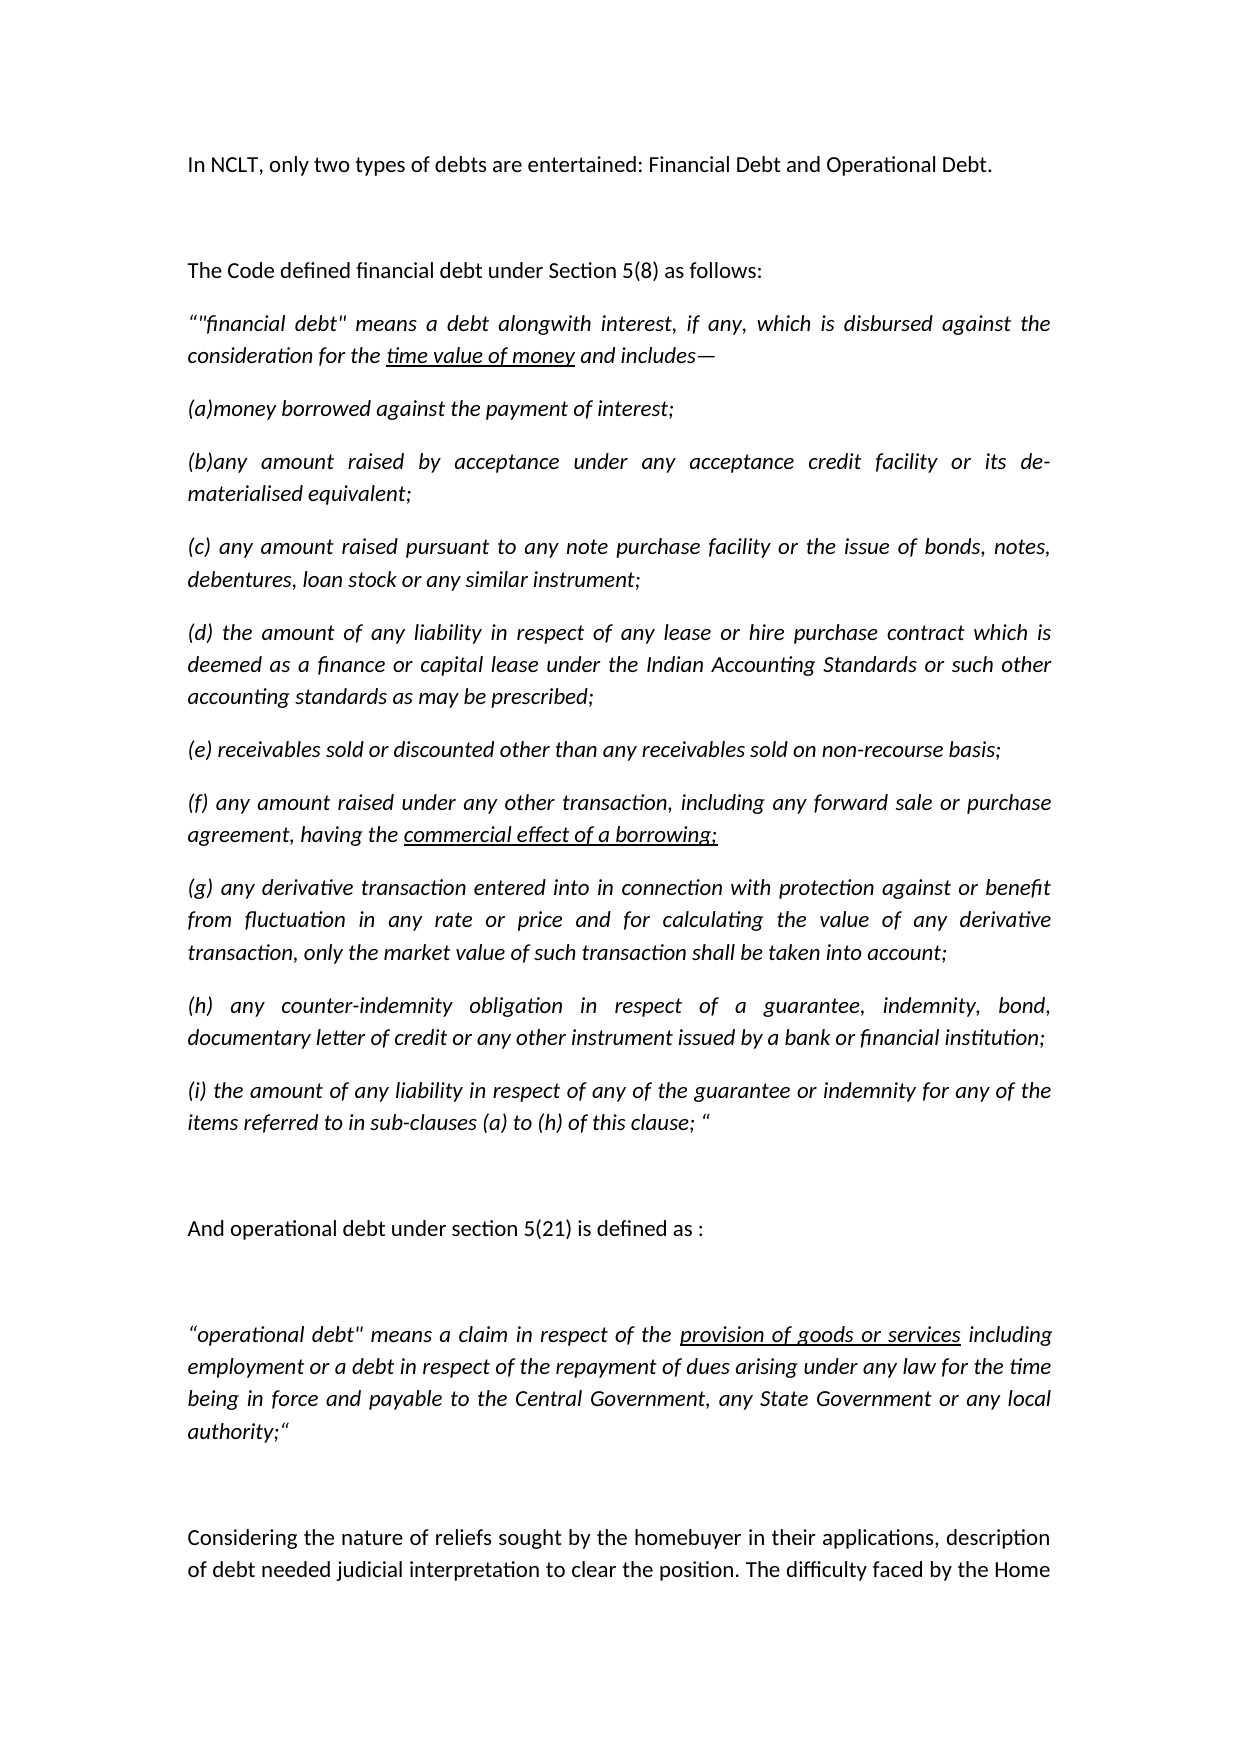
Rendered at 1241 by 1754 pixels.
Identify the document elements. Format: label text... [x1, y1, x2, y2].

text (e) receivables sold or discounted other than any receivables sold on non-recourse basis; [187, 735, 1053, 763]
text The Code defined financial debt under Section 5(8) as follows: [187, 256, 1053, 284]
text In NCLT, only two types of debts are entertained: Financial Debt and Operational Debt. [187, 150, 1053, 178]
text (f) any amount raised under any other transaction, including any forward sale or purchase agreement, having the commercial effect of a borrowing; [187, 788, 1053, 848]
text (c) any amount raised pursuant to any note purchase facility or the issue of bonds, notes, debentures, loan stock or any similar instrument; [187, 532, 1053, 593]
text (a)money borrowed against the payment of interest; [187, 394, 1053, 422]
text (b)any amount raised by acceptance under any acceptance credit facility or its de-materialised equivalent; [187, 447, 1053, 507]
text (i) the amount of any liability in respect of any of the guarantee or indemnity for any of the items referred to in sub-clauses (a) to (h) of this clause; “ [187, 1076, 1053, 1136]
text And operational debt under section 5(21) is defined as : [187, 1214, 1053, 1242]
text “operational debt" means a claim in respect of the provision of goods or services including employment or a debt in respect of the repayment of dues arising under any law for the time being in force and payable to the Central Government, any State Government or any local authority;“ [187, 1320, 1053, 1445]
text (h) any counter-indemnity obligation in respect of a guarantee, indemnity, bond, documentary letter of credit or any other instrument issued by a bank or financial institution; [187, 991, 1053, 1051]
text (g) any derivative transaction entered into in connection with protection against or benefit from fluctuation in any rate or price and for calculating the value of any derivative transaction, only the market value of such transaction shall be taken into account; [187, 873, 1053, 966]
text “"financial debt" means a debt alongwith interest, if any, which is disbursed against the consideration for the time value of money and includes— [187, 309, 1053, 369]
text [187, 1523, 1053, 1583]
text (d) the amount of any liability in respect of any lease or hire purchase contract which is deemed as a finance or capital lease under the Indian Accounting Standards or such other accounting standards as may be prescribed; [187, 618, 1053, 710]
